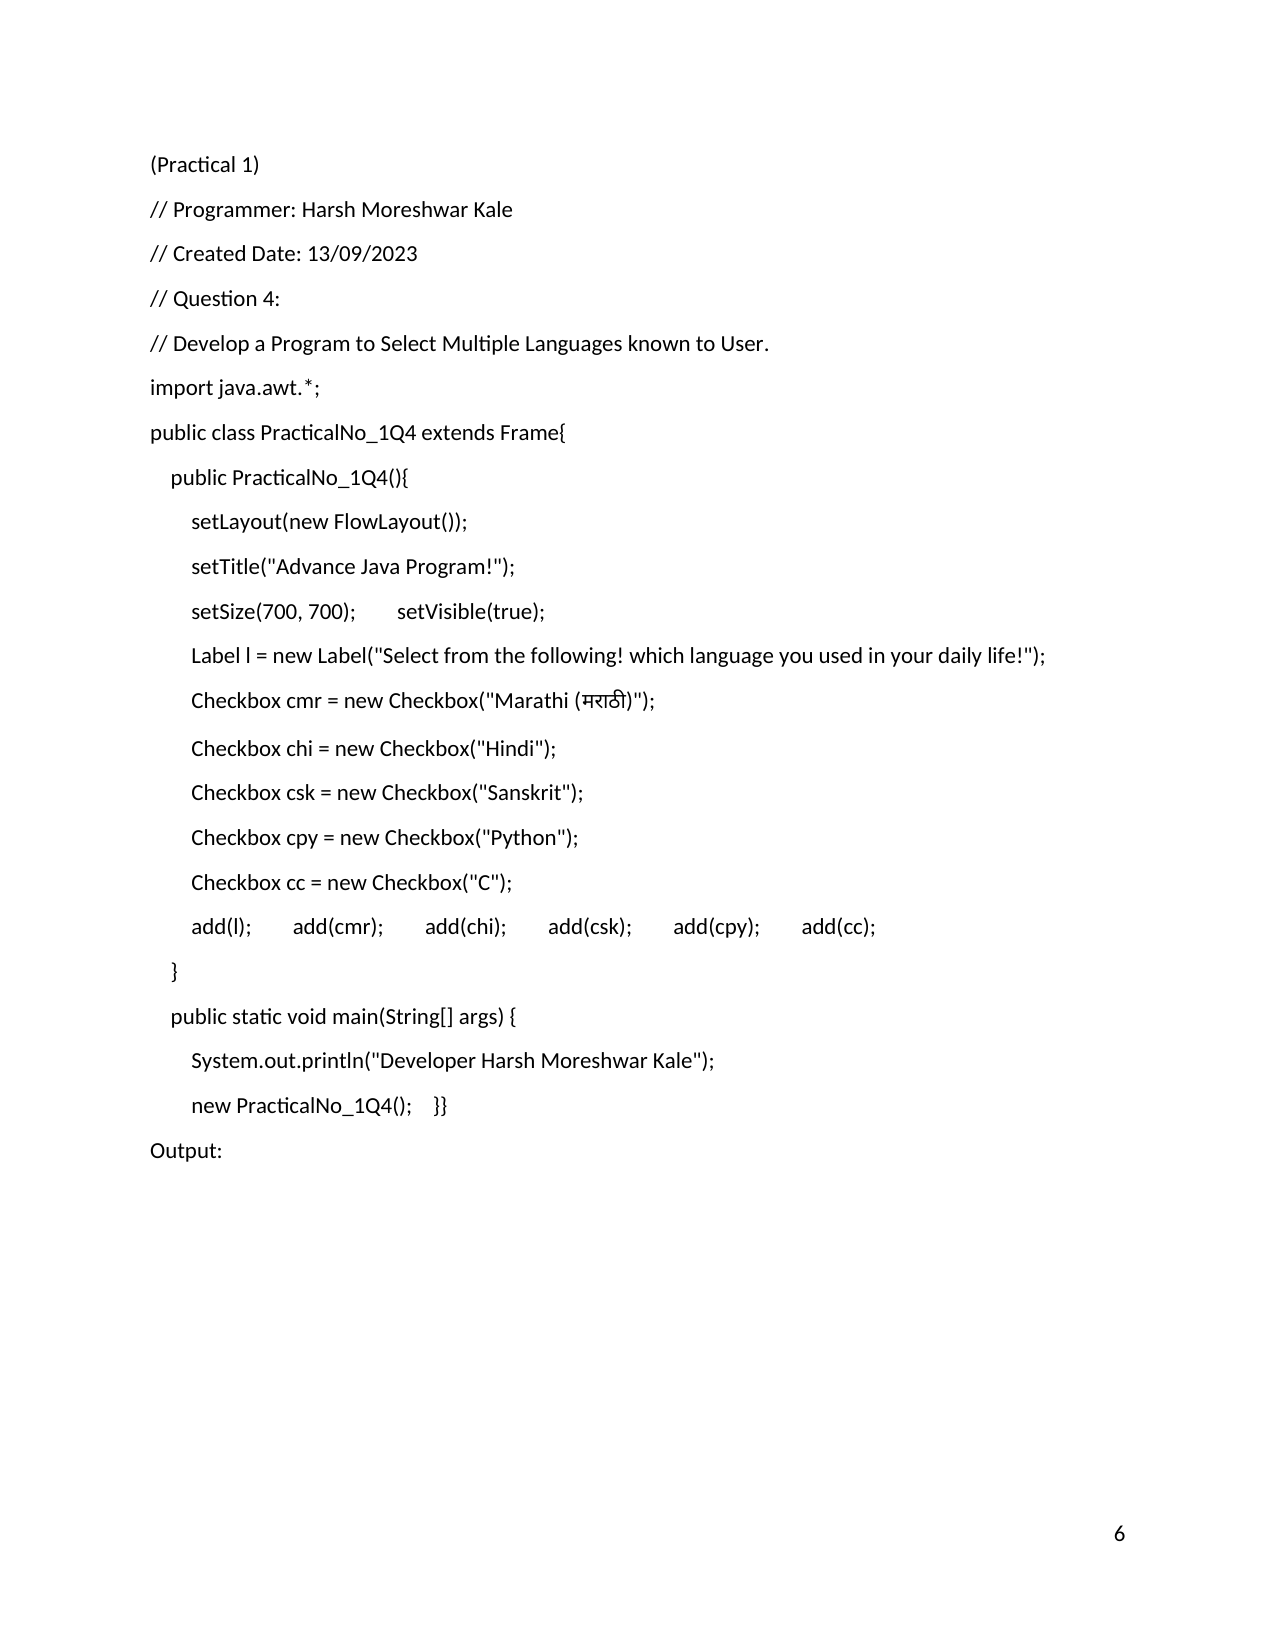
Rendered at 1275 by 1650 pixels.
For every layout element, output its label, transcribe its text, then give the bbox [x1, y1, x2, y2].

text (Practical 1) [150, 150, 1125, 178]
text Checkbox chi = new Checkbox("Hindi"); [150, 734, 1125, 762]
text // Develop a Program to Select Multiple Languages known to User. [150, 329, 1125, 357]
text Checkbox cpy = new Checkbox("Python"); [150, 823, 1125, 851]
text Output: [150, 1136, 1125, 1164]
text public static void main(String[] args) { [150, 1002, 1125, 1030]
text Checkbox csk = new Checkbox("Sanskrit"); [150, 778, 1125, 806]
text Checkbox cmr = new Checkbox("Marathi (मराठी)"); [150, 686, 1125, 717]
text add(l); add(cmr); add(chi); add(csk); add(cpy); add(cc); [150, 912, 1125, 941]
text public PracticalNo_1Q4(){ [150, 463, 1125, 491]
text // Question 4: [150, 284, 1125, 312]
text setTitle("Advance Java Program!"); [150, 552, 1125, 580]
text // Programmer: Harsh Moreshwar Kale [150, 195, 1125, 223]
text new PracticalNo_1Q4(); }} [150, 1091, 1125, 1119]
text System.out.println("Developer Harsh Moreshwar Kale"); [150, 1047, 1125, 1074]
text } [150, 957, 1125, 985]
text setSize(700, 700); setVisible(true); [150, 597, 1125, 625]
text import java.awt.*; [150, 373, 1125, 401]
text public class PracticalNo_1Q4 extends Frame{ [150, 418, 1125, 446]
text Checkbox cc = new Checkbox("C"); [150, 868, 1125, 896]
text Label l = new Label("Select from the following! which language you used in your daily life!"); [150, 642, 1125, 669]
text setLayout(new FlowLayout()); [150, 507, 1125, 536]
text // Created Date: 13/09/2023 [150, 239, 1125, 267]
